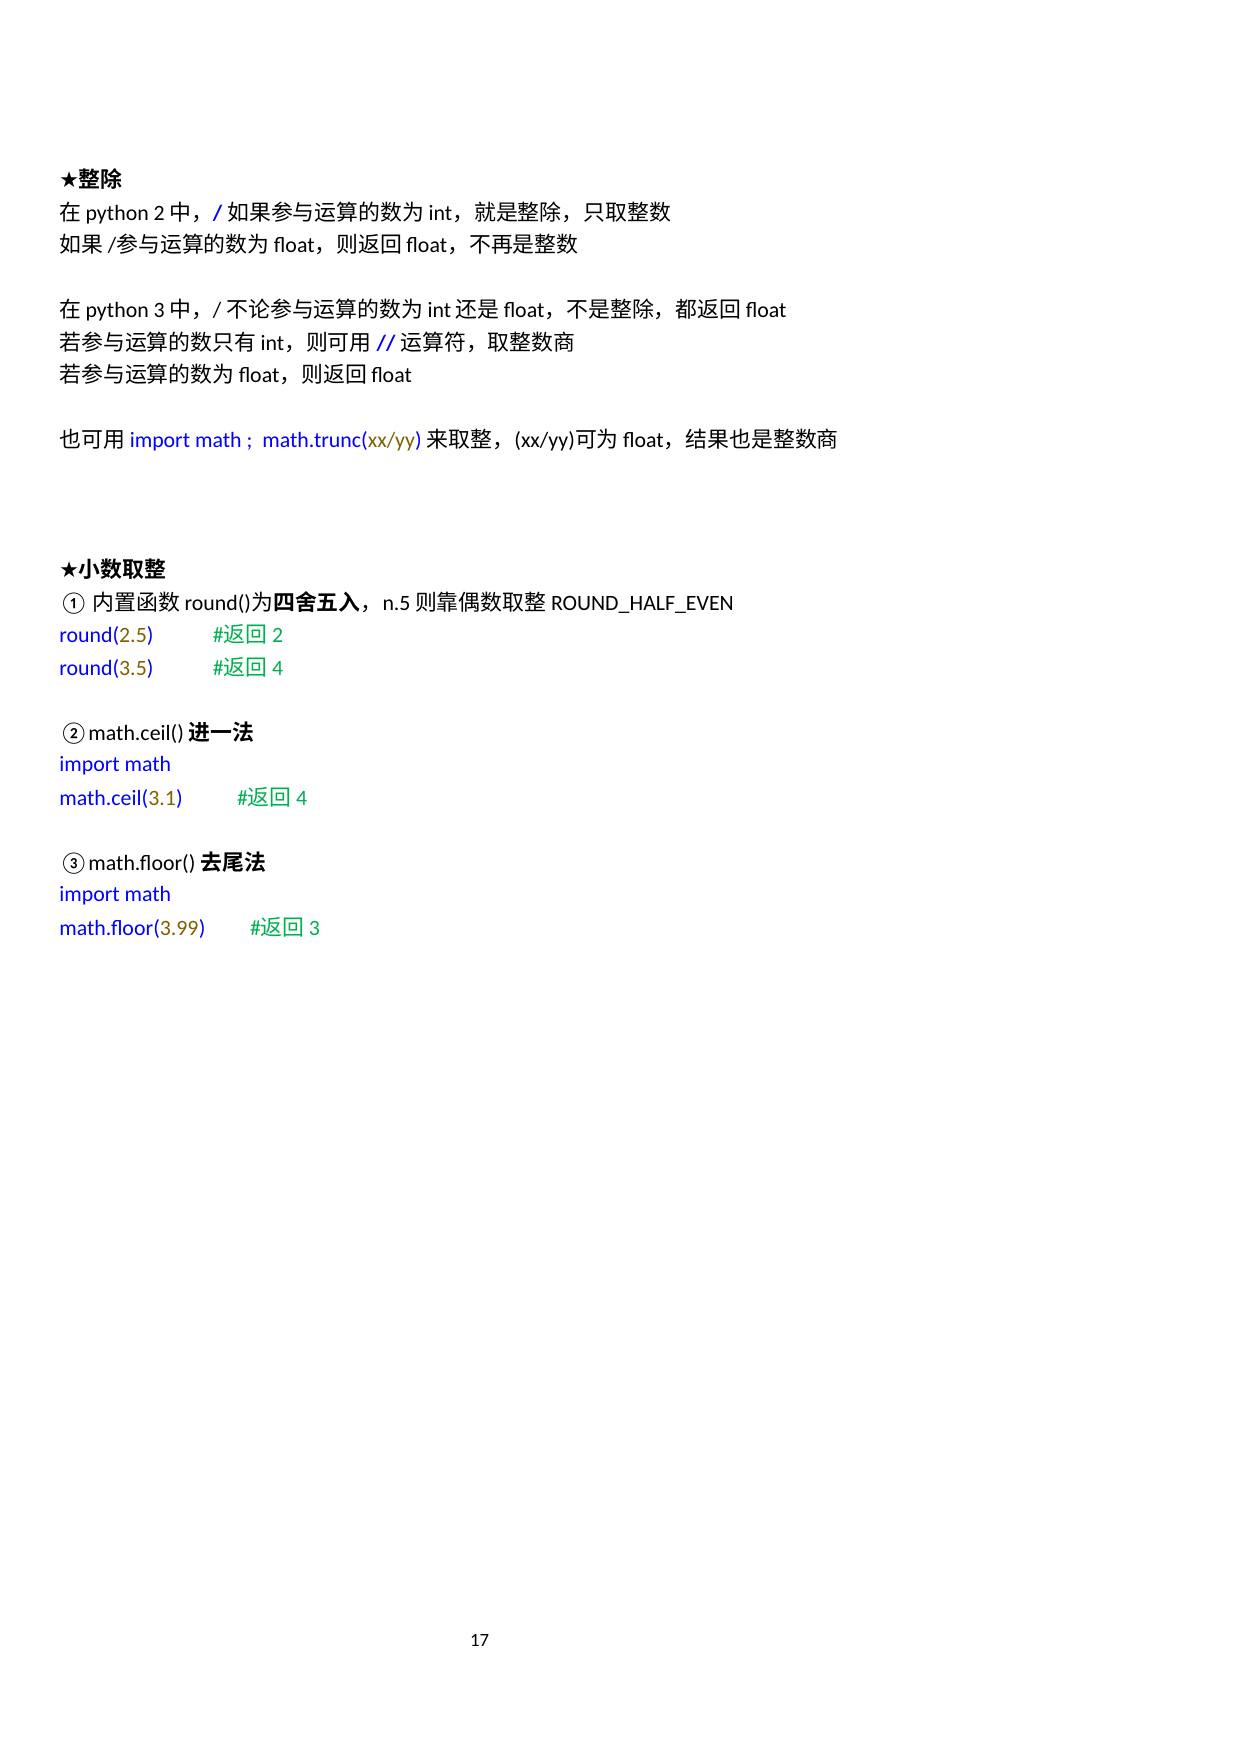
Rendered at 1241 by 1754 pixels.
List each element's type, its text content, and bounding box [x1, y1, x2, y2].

text ③math.floor() 去尾法 [59, 844, 1181, 877]
text 在python 3中，/ 不论参与运算的数为int还是float，不是整除，都返回float [59, 292, 1181, 324]
text math.floor(3.99) #返回3 [59, 909, 1181, 942]
text math.ceil(3.1) #返回4 [59, 779, 1181, 812]
text round(3.5) #返回4 [59, 649, 1181, 682]
text ②math.ceil() 进一法 [59, 714, 1181, 747]
text ①内置函数round()为四舍五入，n.5则靠偶数取整 ROUND_HALF_EVEN [59, 584, 1181, 617]
text 也可用 import math ; math.trunc(xx/yy) 来取整，(xx/yy)可为float，结果也是整数商 [59, 422, 1181, 454]
text 若参与运算的数为float，则返回float [59, 357, 1181, 389]
text 在python 2中，/ 如果参与运算的数为int，就是整除，只取整数 [59, 194, 1181, 227]
text import math [59, 747, 1181, 779]
text import math [59, 877, 1181, 909]
text 如果 /参与运算的数为float，则返回float，不再是整数 [59, 227, 1181, 259]
text ★整除 [59, 162, 1181, 194]
text ★小数取整 [59, 552, 1181, 584]
text round(2.5) #返回2 [59, 617, 1181, 649]
text 若参与运算的数只有int，则可用 // 运算符，取整数商 [59, 324, 1181, 357]
